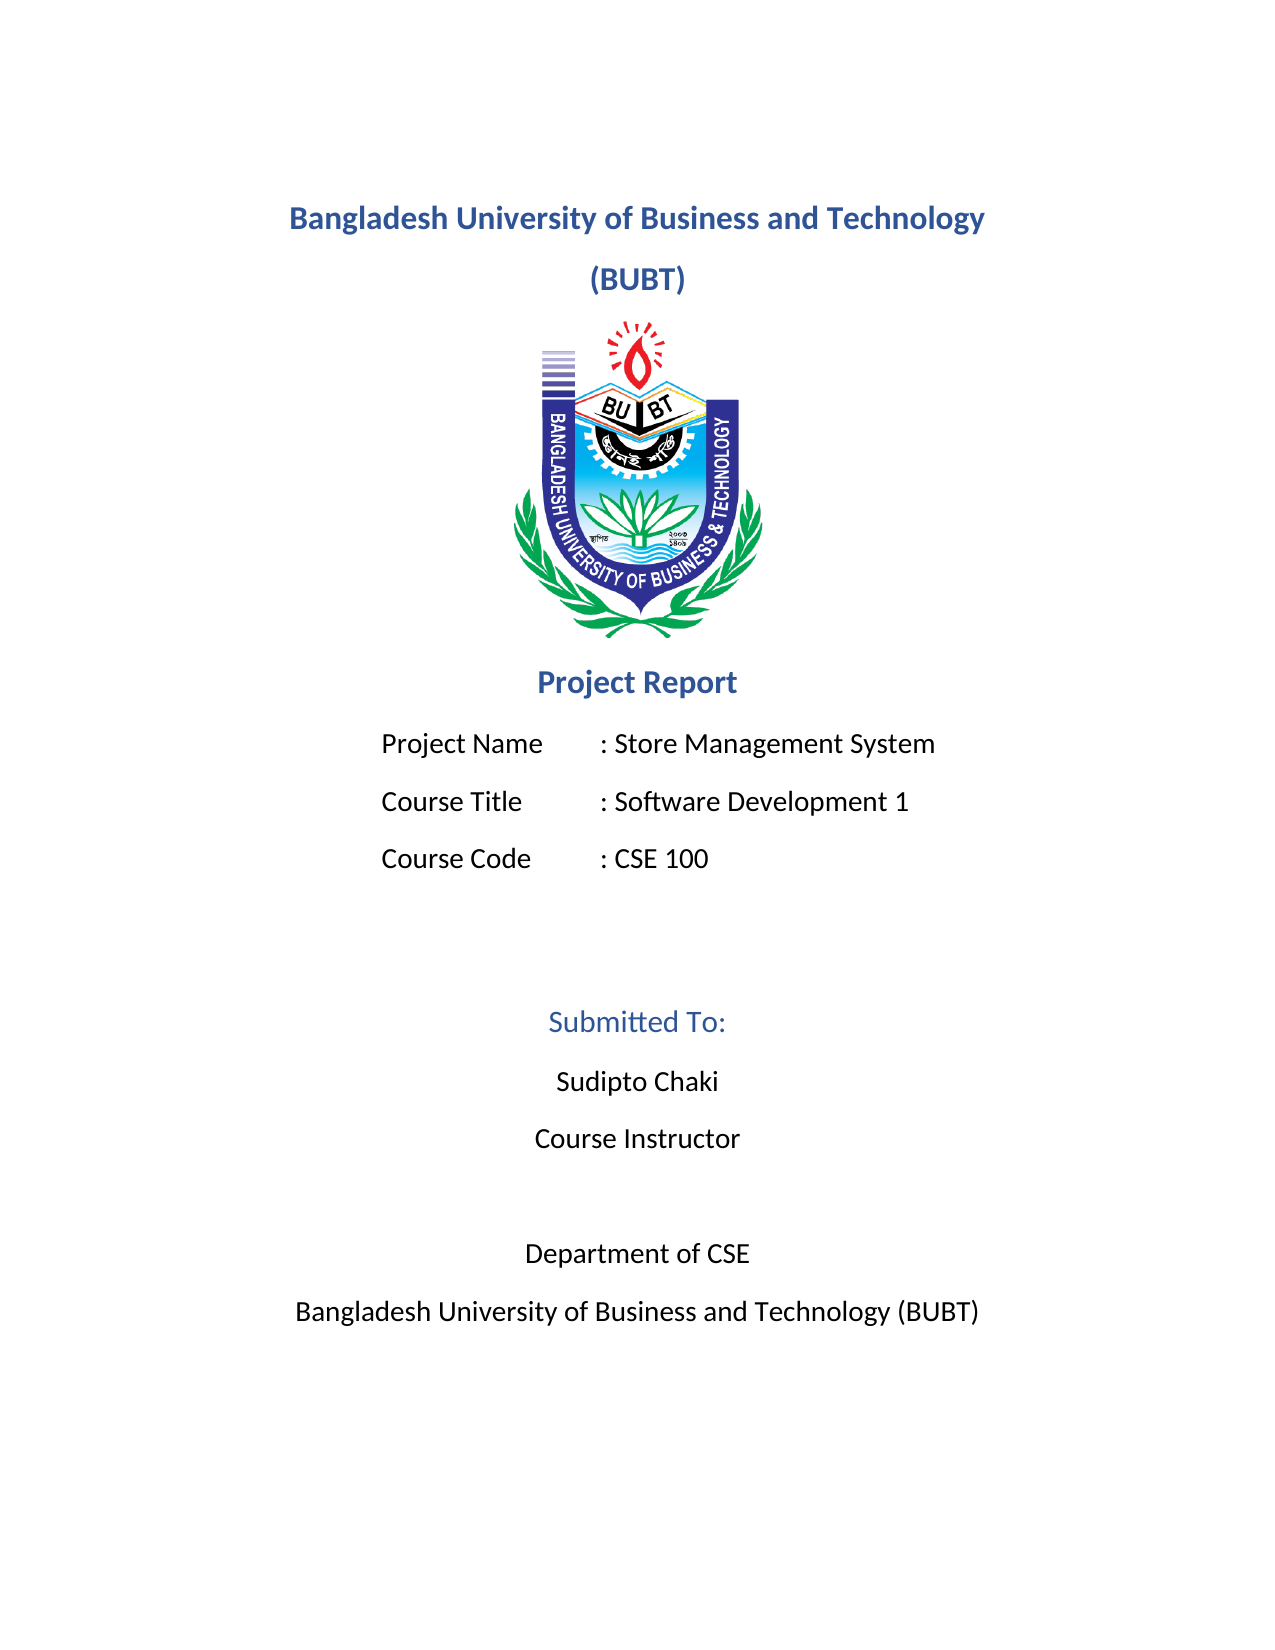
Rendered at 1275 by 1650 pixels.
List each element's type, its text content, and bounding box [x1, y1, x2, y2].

picture [511, 318, 764, 643]
text Course Instructor [150, 1120, 1125, 1156]
text Bangladesh University of Business and Technology [150, 197, 1125, 238]
text Submitted To: [150, 1002, 1125, 1041]
text Sudipto Chaki [150, 1063, 1125, 1098]
text Bangladesh University of Business and Technology (BUBT) [150, 1293, 1125, 1329]
text Project Report [150, 662, 1125, 702]
text Course Code : CSE 100 [300, 840, 1125, 876]
text (BUBT) [150, 257, 1125, 298]
text Project Name : Store Management System [300, 725, 1125, 761]
text Course Title : Software Development 1 [300, 783, 1125, 818]
text Department of CSE [150, 1236, 1125, 1271]
